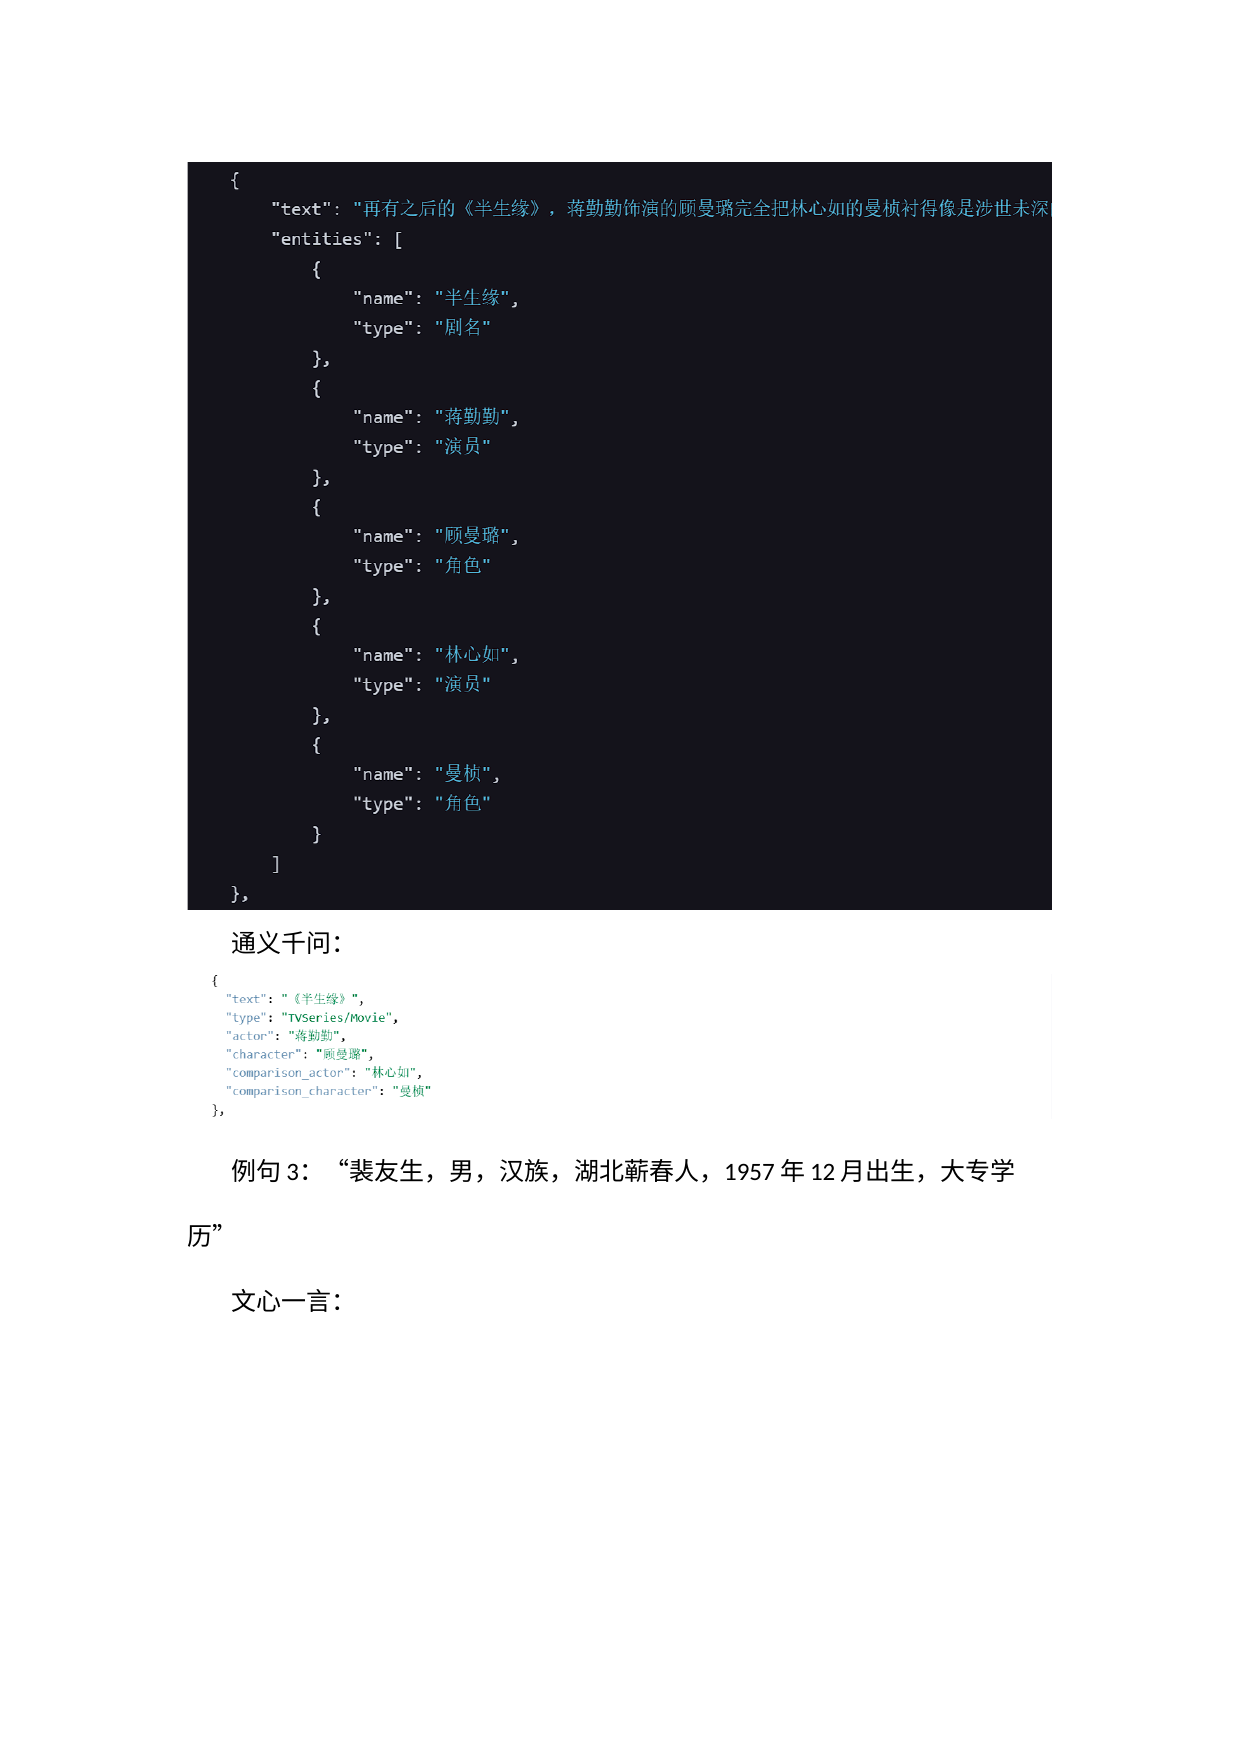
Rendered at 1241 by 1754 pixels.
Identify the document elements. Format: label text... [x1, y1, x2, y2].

picture [187, 162, 1052, 910]
list 例句3：“裴友生，男，汉族，湖北蕲春人，1957年12月出生，大专学历” [187, 1137, 1053, 1267]
picture [187, 974, 1052, 1119]
text 文心一言： [187, 1267, 1053, 1332]
text 通义千问： [187, 909, 1053, 974]
